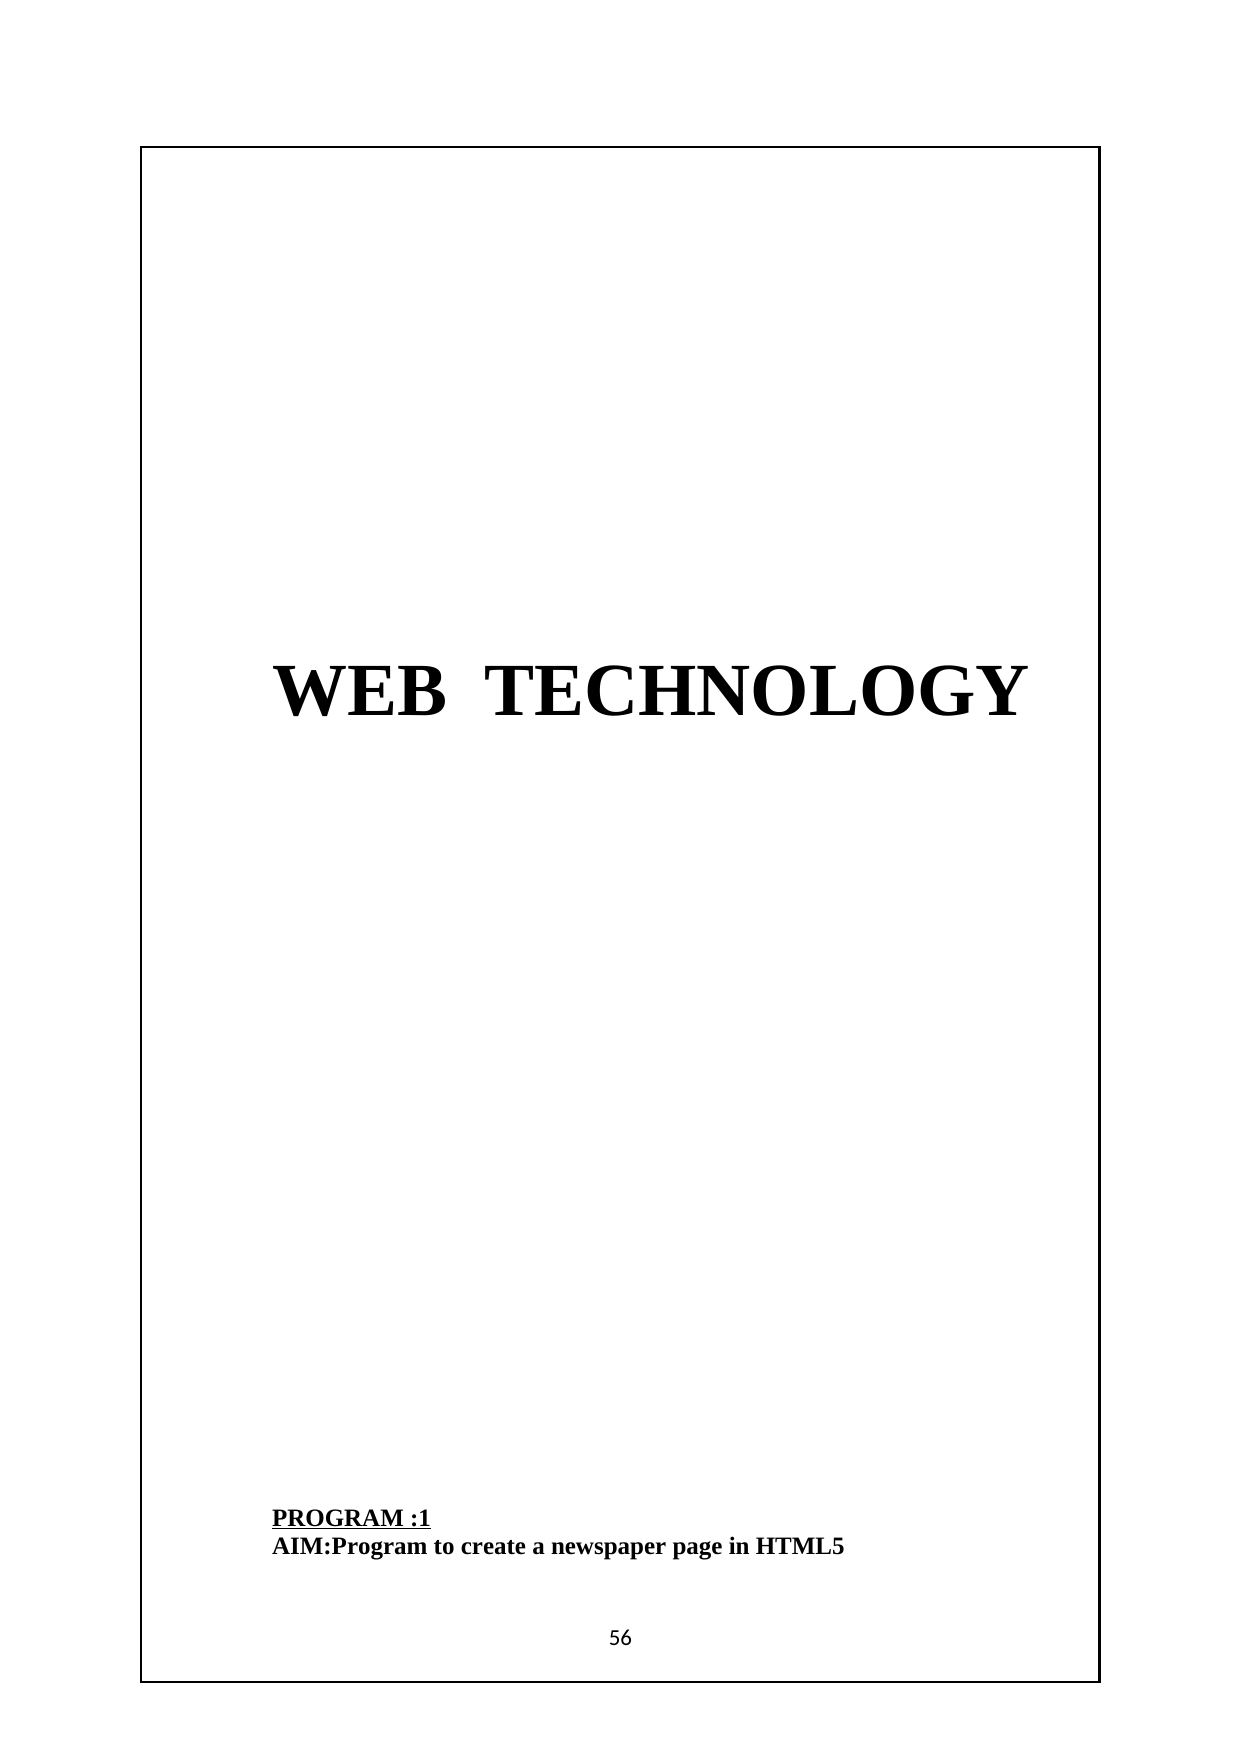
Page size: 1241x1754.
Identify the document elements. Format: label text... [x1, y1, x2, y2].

text PROGRAM :1 [234, 1503, 1090, 1531]
text AIM:Program to create a newspaper page in HTML5 [234, 1531, 1090, 1560]
text WEB TECHNOLOGY [234, 645, 1090, 732]
